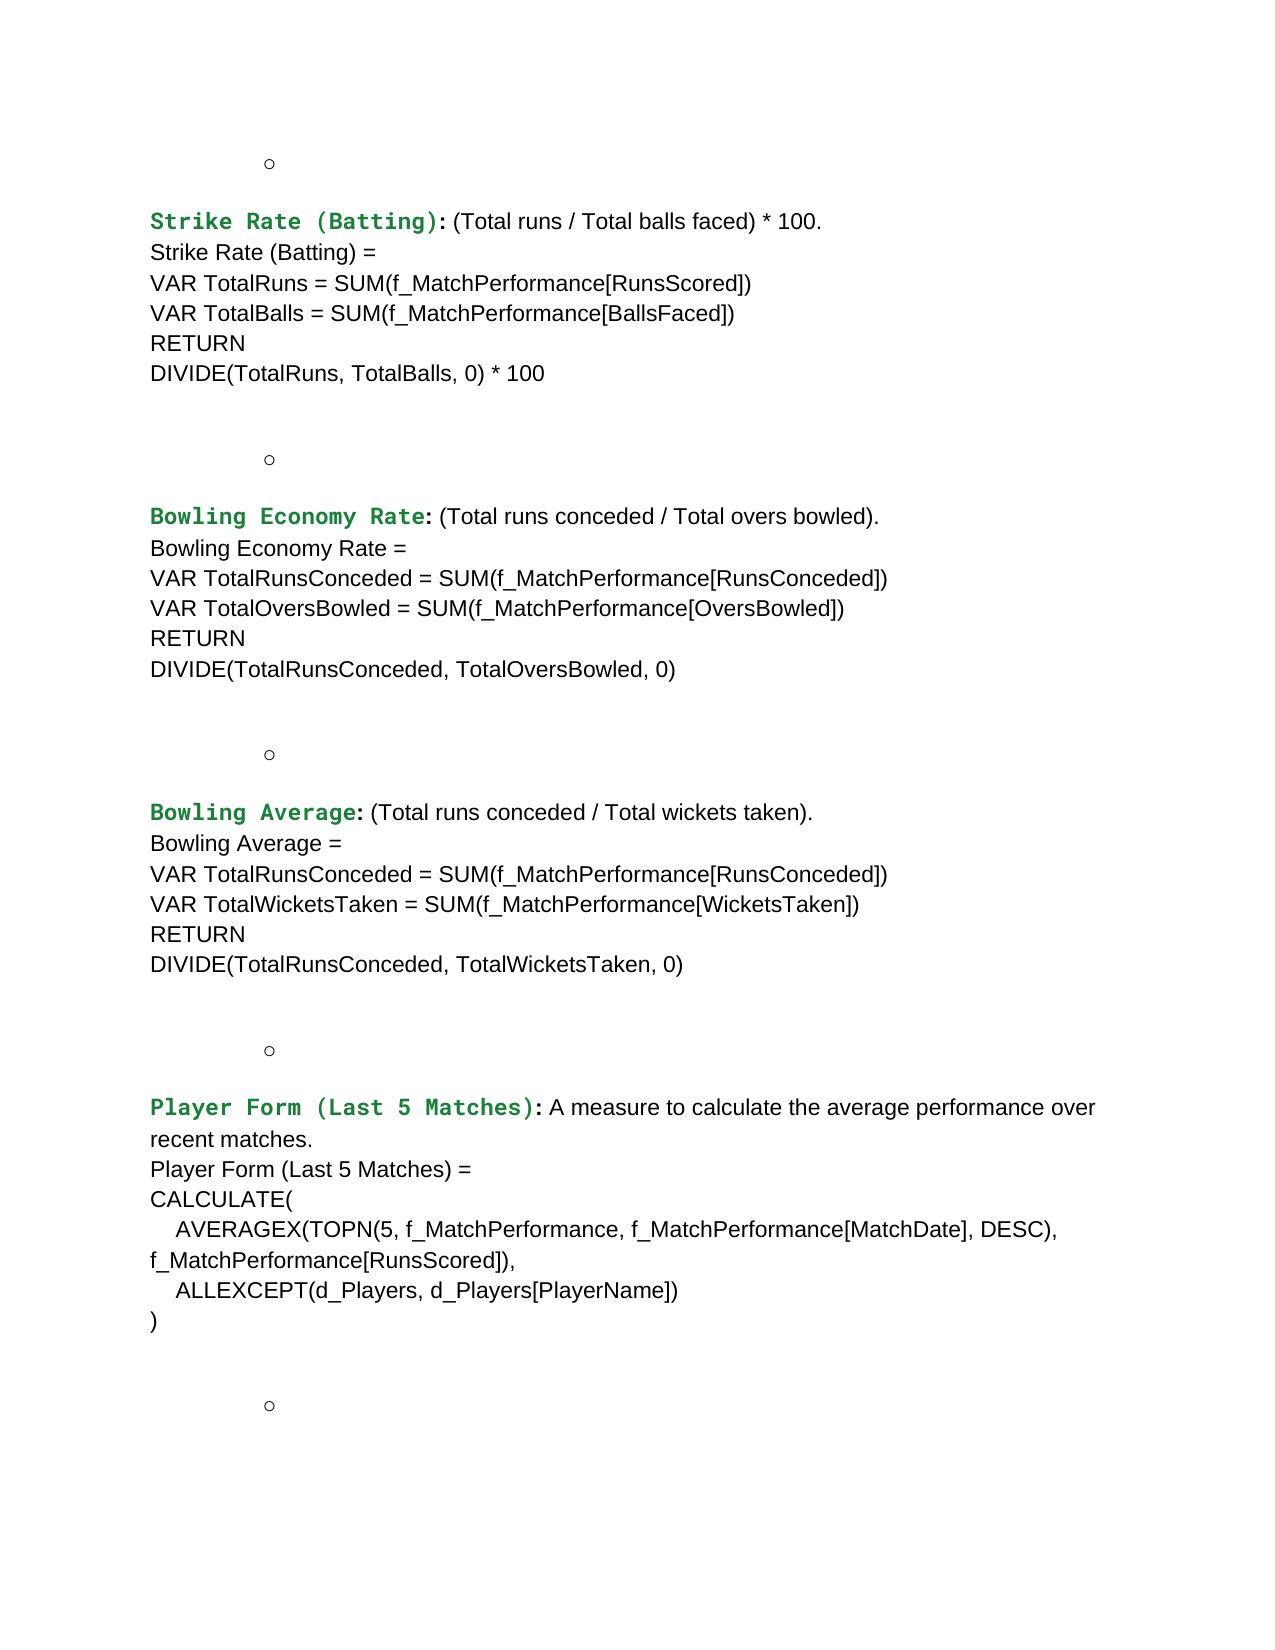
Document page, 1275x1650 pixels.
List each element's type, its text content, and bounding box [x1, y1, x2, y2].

text DIVIDE(TotalRunsConceded, TotalWicketsTaken, 0) [150, 951, 1125, 977]
text Player Form (Last 5 Matches): A measure to calculate the average performance over recent matches. Player Form (Last 5 Matches) = [150, 1092, 1125, 1182]
text RETURN [150, 625, 1125, 652]
text AVERAGEX(TOPN(5, f_MatchPerformance, f_MatchPerformance[MatchDate], DESC), f_MatchPerformance[RunsScored]), [150, 1216, 1125, 1273]
text VAR TotalRunsConceded = SUM(f_MatchPerformance[RunsConceded]) [150, 565, 1125, 591]
text VAR TotalWicketsTaken = SUM(f_MatchPerformance[WicketsTaken]) [150, 891, 1125, 917]
text Bowling Economy Rate: (Total runs conceded / Total overs bowled). Bowling Economy Rate = [150, 501, 1125, 561]
text Strike Rate (Batting): (Total runs / Total balls faced) * 100. Strike Rate (Batting) = [150, 205, 1125, 266]
text ALLEXCEPT(d_Players, d_Players[PlayerName]) [150, 1277, 1125, 1303]
text DIVIDE(TotalRuns, TotalBalls, 0) * 100 [150, 360, 1125, 386]
text RETURN [150, 921, 1125, 947]
text CALCULATE( [150, 1186, 1125, 1213]
text VAR TotalRunsConceded = SUM(f_MatchPerformance[RunsConceded]) [150, 861, 1125, 887]
text VAR TotalOversBowled = SUM(f_MatchPerformance[OversBowled]) [150, 595, 1125, 622]
text VAR TotalBalls = SUM(f_MatchPerformance[BallsFaced]) [150, 300, 1125, 326]
text RETURN [150, 330, 1125, 356]
text DIVIDE(TotalRunsConceded, TotalOversBowled, 0) [150, 656, 1125, 682]
text ) [150, 1307, 1125, 1333]
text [150, 269, 1125, 296]
text Bowling Average: (Total runs conceded / Total wickets taken). Bowling Average = [150, 796, 1125, 857]
